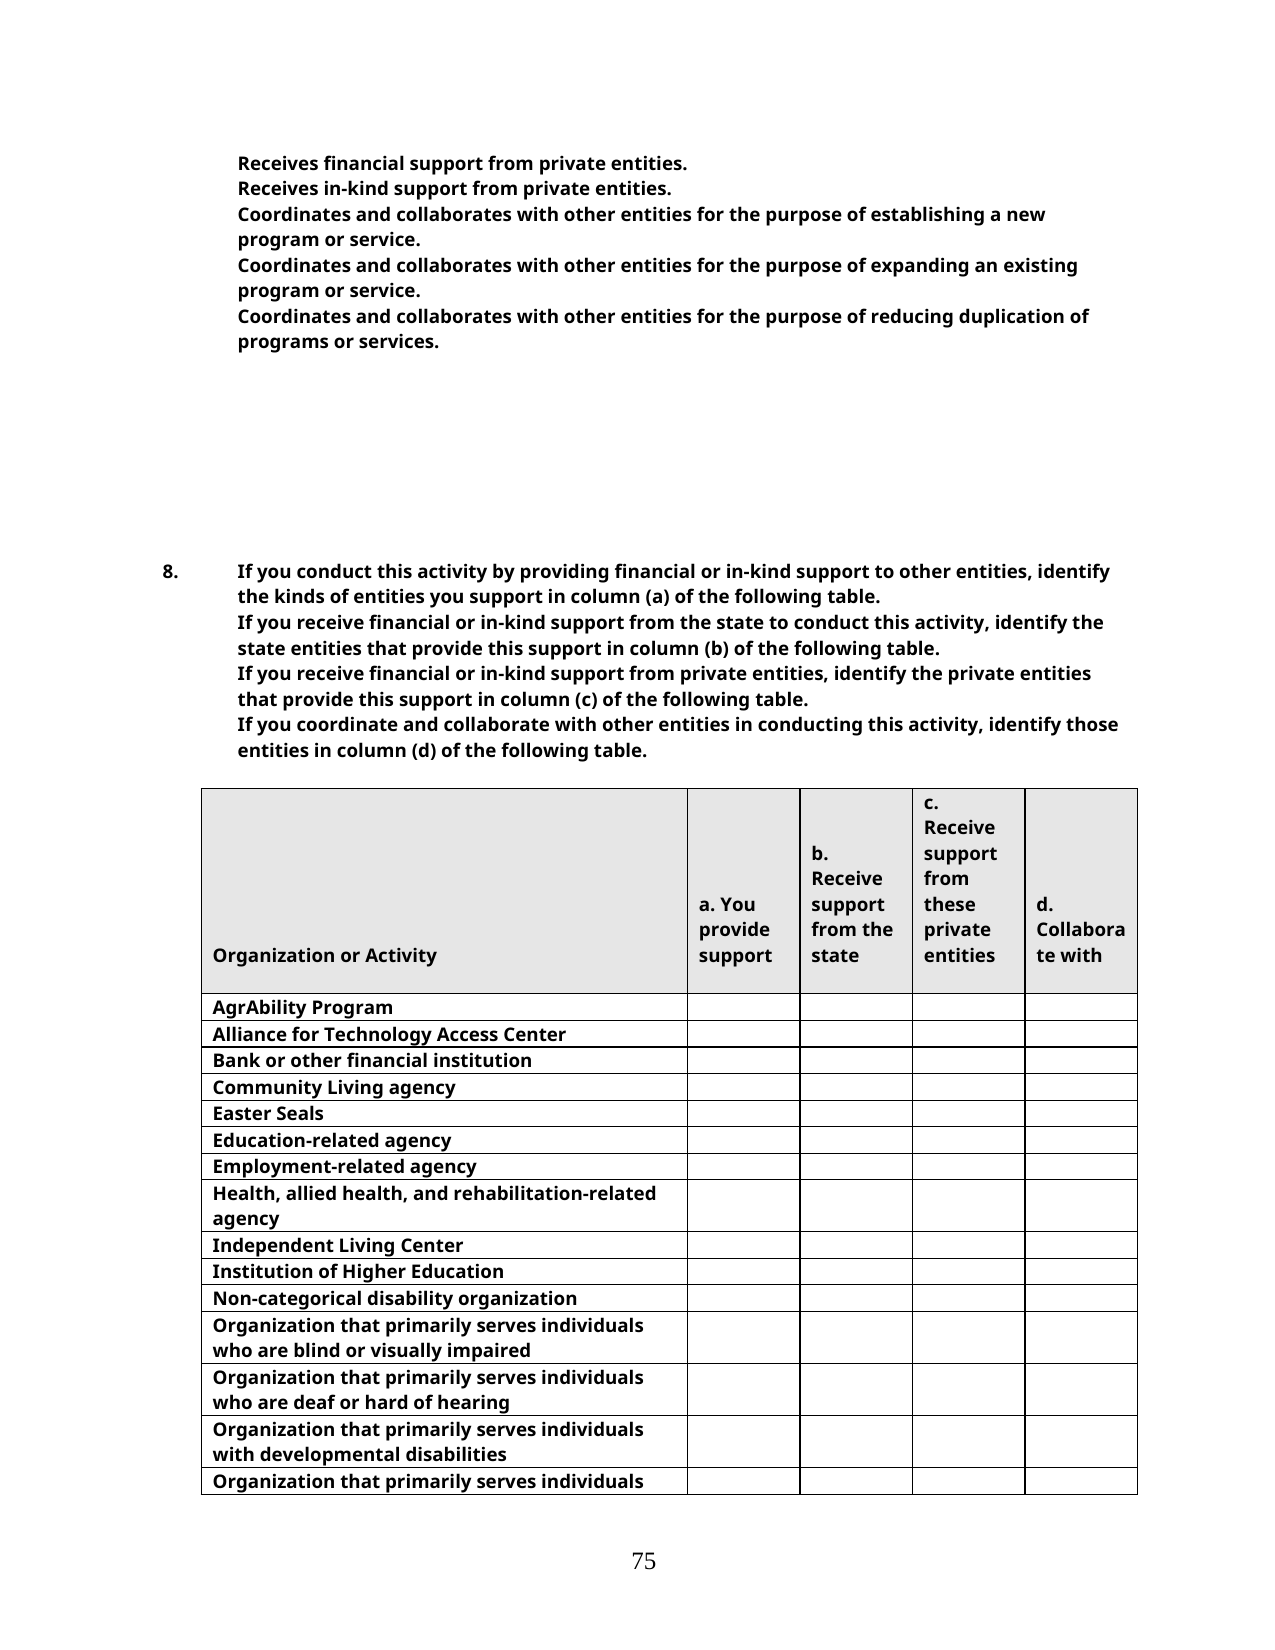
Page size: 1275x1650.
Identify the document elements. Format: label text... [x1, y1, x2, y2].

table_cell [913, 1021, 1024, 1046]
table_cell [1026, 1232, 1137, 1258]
text 8. If you conduct this activity by providing financial or in-kind support to other entities, identify the kinds of entities you support in column (a) of the following table. [162, 558, 1125, 609]
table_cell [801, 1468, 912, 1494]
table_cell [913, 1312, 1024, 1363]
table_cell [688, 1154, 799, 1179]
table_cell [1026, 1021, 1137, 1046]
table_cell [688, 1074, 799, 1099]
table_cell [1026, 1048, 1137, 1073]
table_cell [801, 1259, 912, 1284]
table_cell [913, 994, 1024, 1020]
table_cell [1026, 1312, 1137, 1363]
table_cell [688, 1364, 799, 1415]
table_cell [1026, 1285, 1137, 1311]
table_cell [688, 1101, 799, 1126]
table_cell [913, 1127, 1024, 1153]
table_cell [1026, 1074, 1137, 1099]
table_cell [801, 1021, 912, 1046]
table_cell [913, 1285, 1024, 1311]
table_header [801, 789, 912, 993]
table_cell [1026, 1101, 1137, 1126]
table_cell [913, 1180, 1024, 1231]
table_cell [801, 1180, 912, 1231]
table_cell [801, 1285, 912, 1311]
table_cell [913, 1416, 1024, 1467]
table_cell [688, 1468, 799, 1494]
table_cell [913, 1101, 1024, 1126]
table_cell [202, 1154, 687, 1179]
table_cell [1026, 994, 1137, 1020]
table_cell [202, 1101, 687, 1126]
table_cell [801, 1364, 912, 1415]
text If you coordinate and collaborate with other entities in conducting this activity, identify those entities in column (d) of the following table. [237, 711, 1125, 762]
text Receives financial support from private entities. [237, 150, 1125, 176]
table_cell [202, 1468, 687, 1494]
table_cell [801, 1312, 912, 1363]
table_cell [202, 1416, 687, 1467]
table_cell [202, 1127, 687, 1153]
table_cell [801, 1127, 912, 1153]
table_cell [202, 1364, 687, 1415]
text Coordinates and collaborates with other entities for the purpose of expanding an existing program or service. [237, 252, 1125, 303]
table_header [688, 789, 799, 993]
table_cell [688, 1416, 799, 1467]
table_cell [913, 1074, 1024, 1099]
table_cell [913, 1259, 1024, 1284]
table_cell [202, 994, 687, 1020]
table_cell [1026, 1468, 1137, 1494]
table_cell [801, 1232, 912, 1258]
text Coordinates and collaborates with other entities for the purpose of establishing a new program or service. [237, 201, 1125, 252]
text If you receive financial or in-kind support from private entities, identify the private entities that provide this support in column (c) of the following table. [237, 660, 1125, 711]
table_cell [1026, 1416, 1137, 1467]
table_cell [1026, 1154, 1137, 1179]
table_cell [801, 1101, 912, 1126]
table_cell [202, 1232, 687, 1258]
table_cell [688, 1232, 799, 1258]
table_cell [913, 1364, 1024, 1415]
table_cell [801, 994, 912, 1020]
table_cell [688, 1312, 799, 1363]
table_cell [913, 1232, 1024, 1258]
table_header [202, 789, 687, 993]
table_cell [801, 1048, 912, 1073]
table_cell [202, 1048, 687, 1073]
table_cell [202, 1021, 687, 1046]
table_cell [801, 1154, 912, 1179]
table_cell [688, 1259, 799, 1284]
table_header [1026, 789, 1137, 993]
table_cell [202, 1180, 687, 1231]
text If you receive financial or in-kind support from the state to conduct this activity, identify the state entities that provide this support in column (b) of the following table. [237, 609, 1125, 660]
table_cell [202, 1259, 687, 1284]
text Coordinates and collaborates with other entities for the purpose of reducing duplication of programs or services. [237, 303, 1125, 354]
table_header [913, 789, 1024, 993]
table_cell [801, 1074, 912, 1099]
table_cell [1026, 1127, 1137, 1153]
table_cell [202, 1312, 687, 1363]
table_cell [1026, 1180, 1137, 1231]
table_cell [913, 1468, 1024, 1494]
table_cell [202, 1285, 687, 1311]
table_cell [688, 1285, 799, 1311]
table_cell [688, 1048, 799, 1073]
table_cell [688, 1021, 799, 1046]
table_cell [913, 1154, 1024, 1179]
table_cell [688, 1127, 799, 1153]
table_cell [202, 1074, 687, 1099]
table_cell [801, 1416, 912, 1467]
text Receives in-kind support from private entities. [237, 176, 1125, 201]
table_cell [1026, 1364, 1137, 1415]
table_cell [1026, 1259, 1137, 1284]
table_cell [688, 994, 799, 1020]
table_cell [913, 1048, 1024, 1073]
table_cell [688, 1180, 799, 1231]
